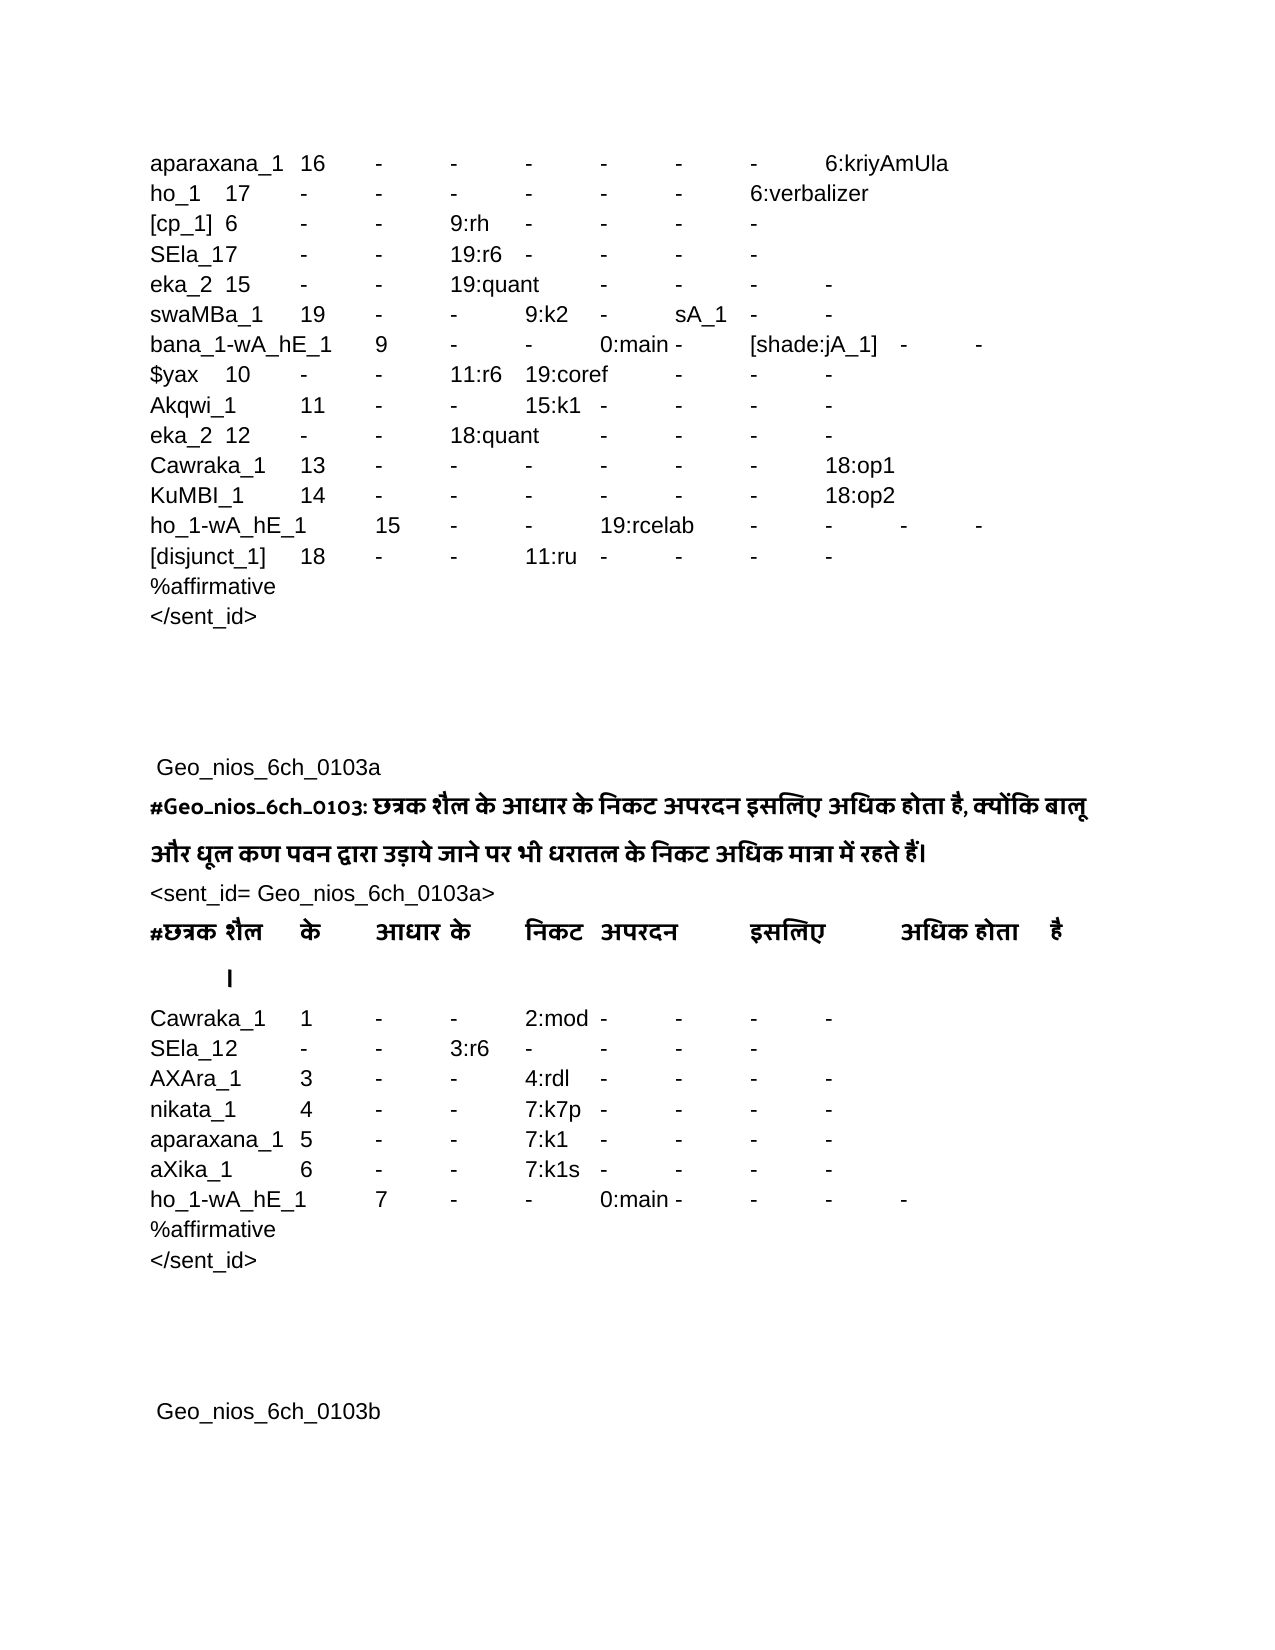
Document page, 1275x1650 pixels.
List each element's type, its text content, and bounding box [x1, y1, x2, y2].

text <sent_id= Geo_nios_6ch_0103a> [150, 879, 1125, 906]
text SEla_1 2 - - 3:r6 - - - - [150, 1035, 1125, 1062]
text Akqwi_1 11 - - 15:k1 - - - - [150, 392, 1125, 418]
text [disjunct_1] 18 - - 11:ru - - - - [150, 543, 1125, 569]
text Geo_nios_6ch_0103b [150, 1398, 1125, 1424]
text Cawraka_1 13 - - - - - - 18:op1 [150, 452, 1125, 478]
text </sent_id> [150, 603, 1125, 629]
text aparaxana_1 16 - - - - - - 6:kriyAmUla [150, 150, 1125, 176]
text bana_1-wA_hE_1 9 - - 0:main - [shade:jA_1] - - [150, 331, 1125, 358]
text aparaxana_1 5 - - 7:k1 - - - - [150, 1126, 1125, 1152]
text [cp_1] 6 - - 9:rh - - - - [150, 210, 1125, 237]
text KuMBI_1 14 - - - - - - 18:op2 [150, 482, 1125, 509]
text #छत्रक शैल के आधार के निकट अपरदन इसलिए अधिक होता है । [150, 910, 1125, 999]
text ho_1 17 - - - - - - 6:verbalizer [150, 180, 1125, 207]
text SEla_1 7 - - 19:r6 - - - - [150, 241, 1125, 267]
text ho_1-wA_hE_1 7 - - 0:main - - - - [150, 1186, 1125, 1213]
text swaMBa_1 19 - - 9:k2 - sA_1 - - [150, 301, 1125, 327]
text nikata_1 4 - - 7:k7p - - - - [150, 1096, 1125, 1122]
text %affirmative [150, 573, 1125, 599]
text %affirmative [150, 1216, 1125, 1243]
text eka_2 12 - - 18:quant - - - - [150, 422, 1125, 448]
text ho_1-wA_hE_1 15 - - 19:rcelab - - - - [150, 512, 1125, 539]
text #Geo_nios_6ch_0103: छत्रक शैल के आधार के निकट अपरदन इसलिए अधिक होता है, क्योंकि बालू और धूल कण पवन द्वारा उड़ाये जाने पर भी धरातल के निकट अधिक मात्रा में रहते हैं। [150, 784, 1125, 873]
text Cawraka_1 1 - - 2:mod - - - - [150, 1005, 1125, 1031]
text </sent_id> [150, 1247, 1125, 1273]
text Geo_nios_6ch_0103a [150, 754, 1125, 781]
text $yax 10 - - 11:r6 19:coref - - - [150, 361, 1125, 388]
text aXika_1 6 - - 7:k1s - - - - [150, 1156, 1125, 1182]
text eka_2 15 - - 19:quant - - - - [150, 271, 1125, 297]
text AXAra_1 3 - - 4:rdl - - - - [150, 1065, 1125, 1092]
